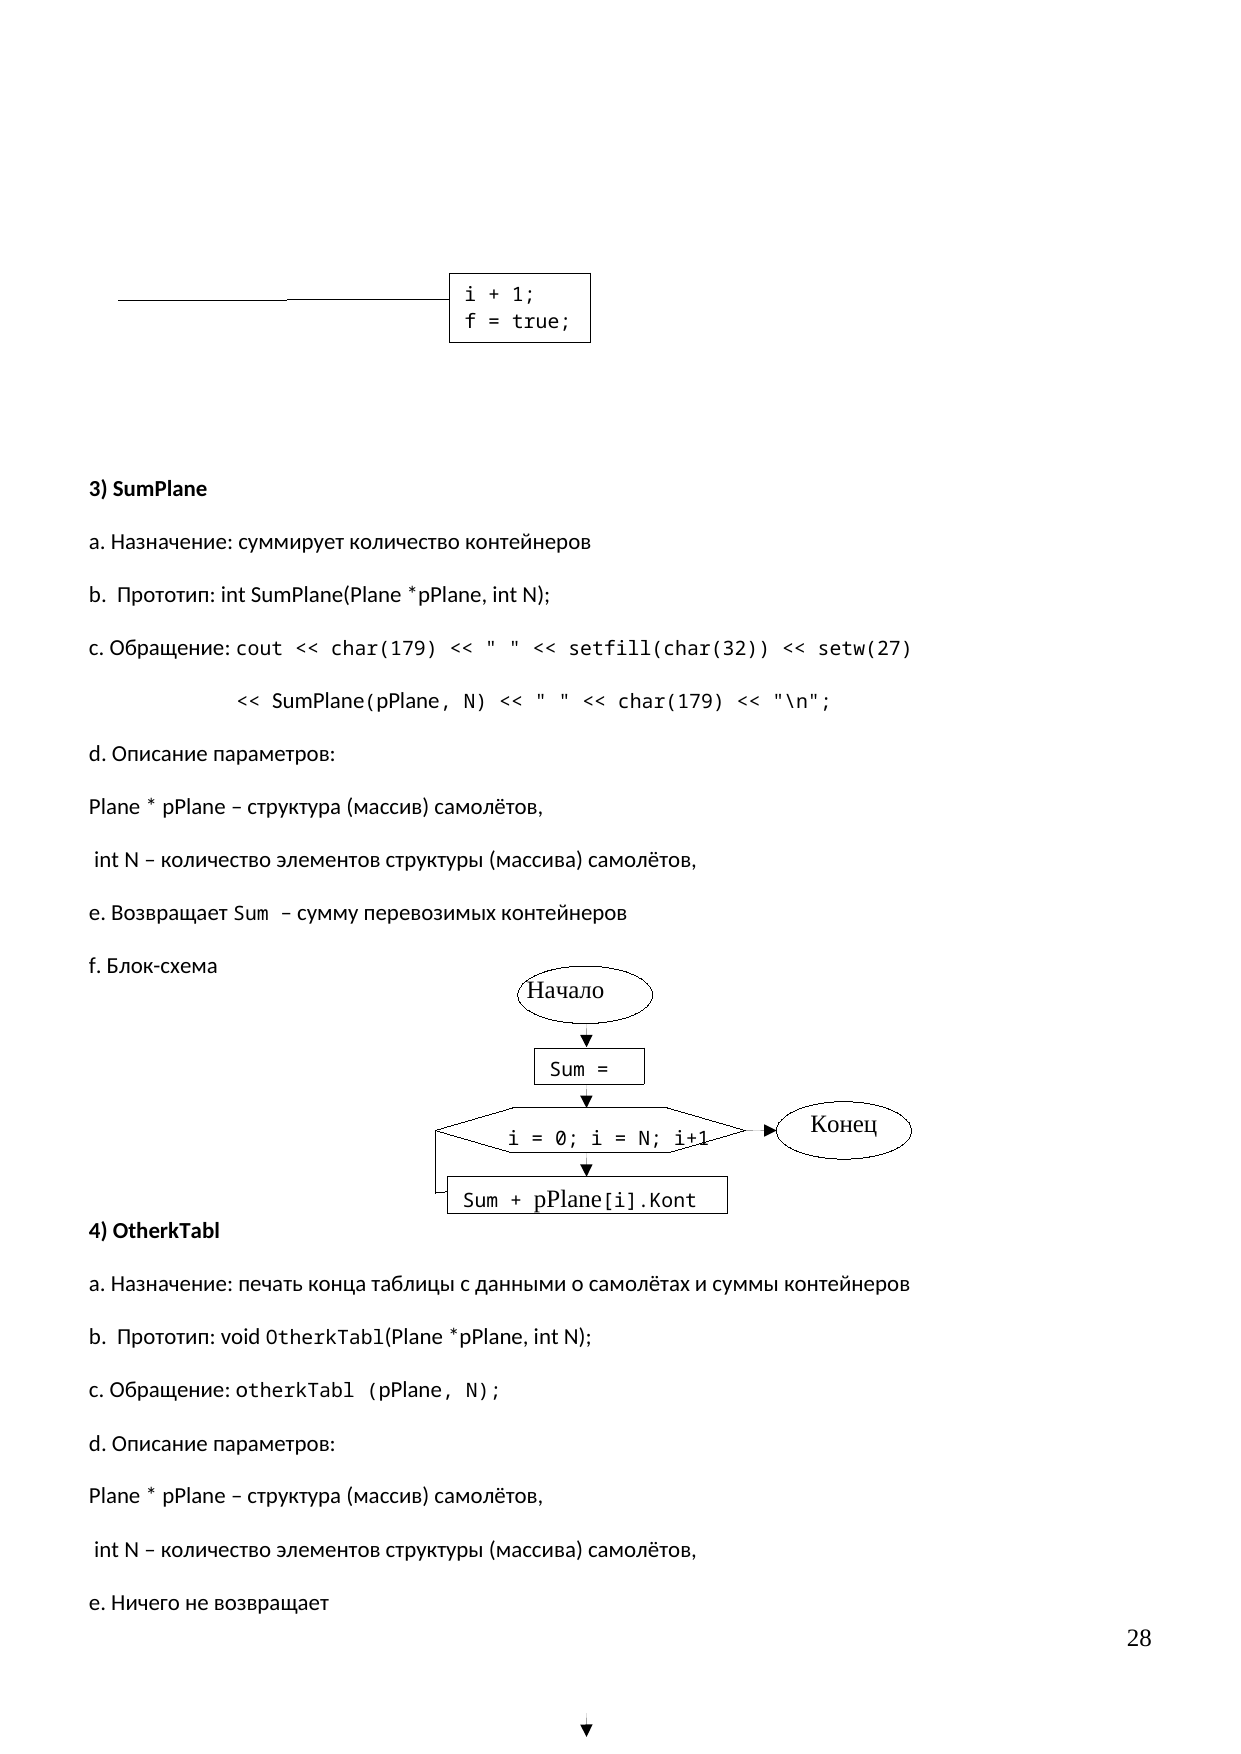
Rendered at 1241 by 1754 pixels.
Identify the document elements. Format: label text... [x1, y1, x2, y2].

text a. Назначение: печать конца таблицы с данными о самолётах и суммы контейнеров [89, 1269, 1152, 1297]
text e. Ничего не возвращает [89, 1588, 1152, 1616]
text d. Описание параметров: [89, 1429, 1152, 1457]
text a. Назначение: суммирует количество контейнеров [89, 527, 1152, 555]
text 3) SumPlane [89, 474, 1152, 502]
text b. Прототип: void ОtherkTabl(Plane *pPlane, int N); [89, 1322, 1152, 1351]
text int N – количество элементов структуры (массива) самолётов, [89, 845, 1152, 873]
text Plane * pPlane – структура (массив) самолётов, [89, 1482, 1152, 1510]
text d. Описание параметров: [89, 739, 1152, 767]
text int N – количество элементов структуры (массива) самолётов, [89, 1535, 1152, 1563]
text b. Прототип: int SumPlane(Plane *pPlane, int N); [89, 580, 1152, 608]
text f. Блок-схема [89, 951, 1152, 979]
text e. Возвращает Sum – сумму перевозимых контейнеров [89, 898, 1152, 926]
text c. Обращение: cout << char(179) << " " << setfill(char(32)) << setw(27) [89, 633, 1152, 661]
text << SumPlane(pPlane, N) << " " << char(179) << "\n"; [89, 686, 1152, 714]
text Plane * pPlane – структура (массив) самолётов, [89, 792, 1152, 820]
text 4) ОtherkTabl [89, 1216, 1152, 1244]
text c. Обращение: otherkTabl (pPlane, N); [89, 1376, 1152, 1404]
